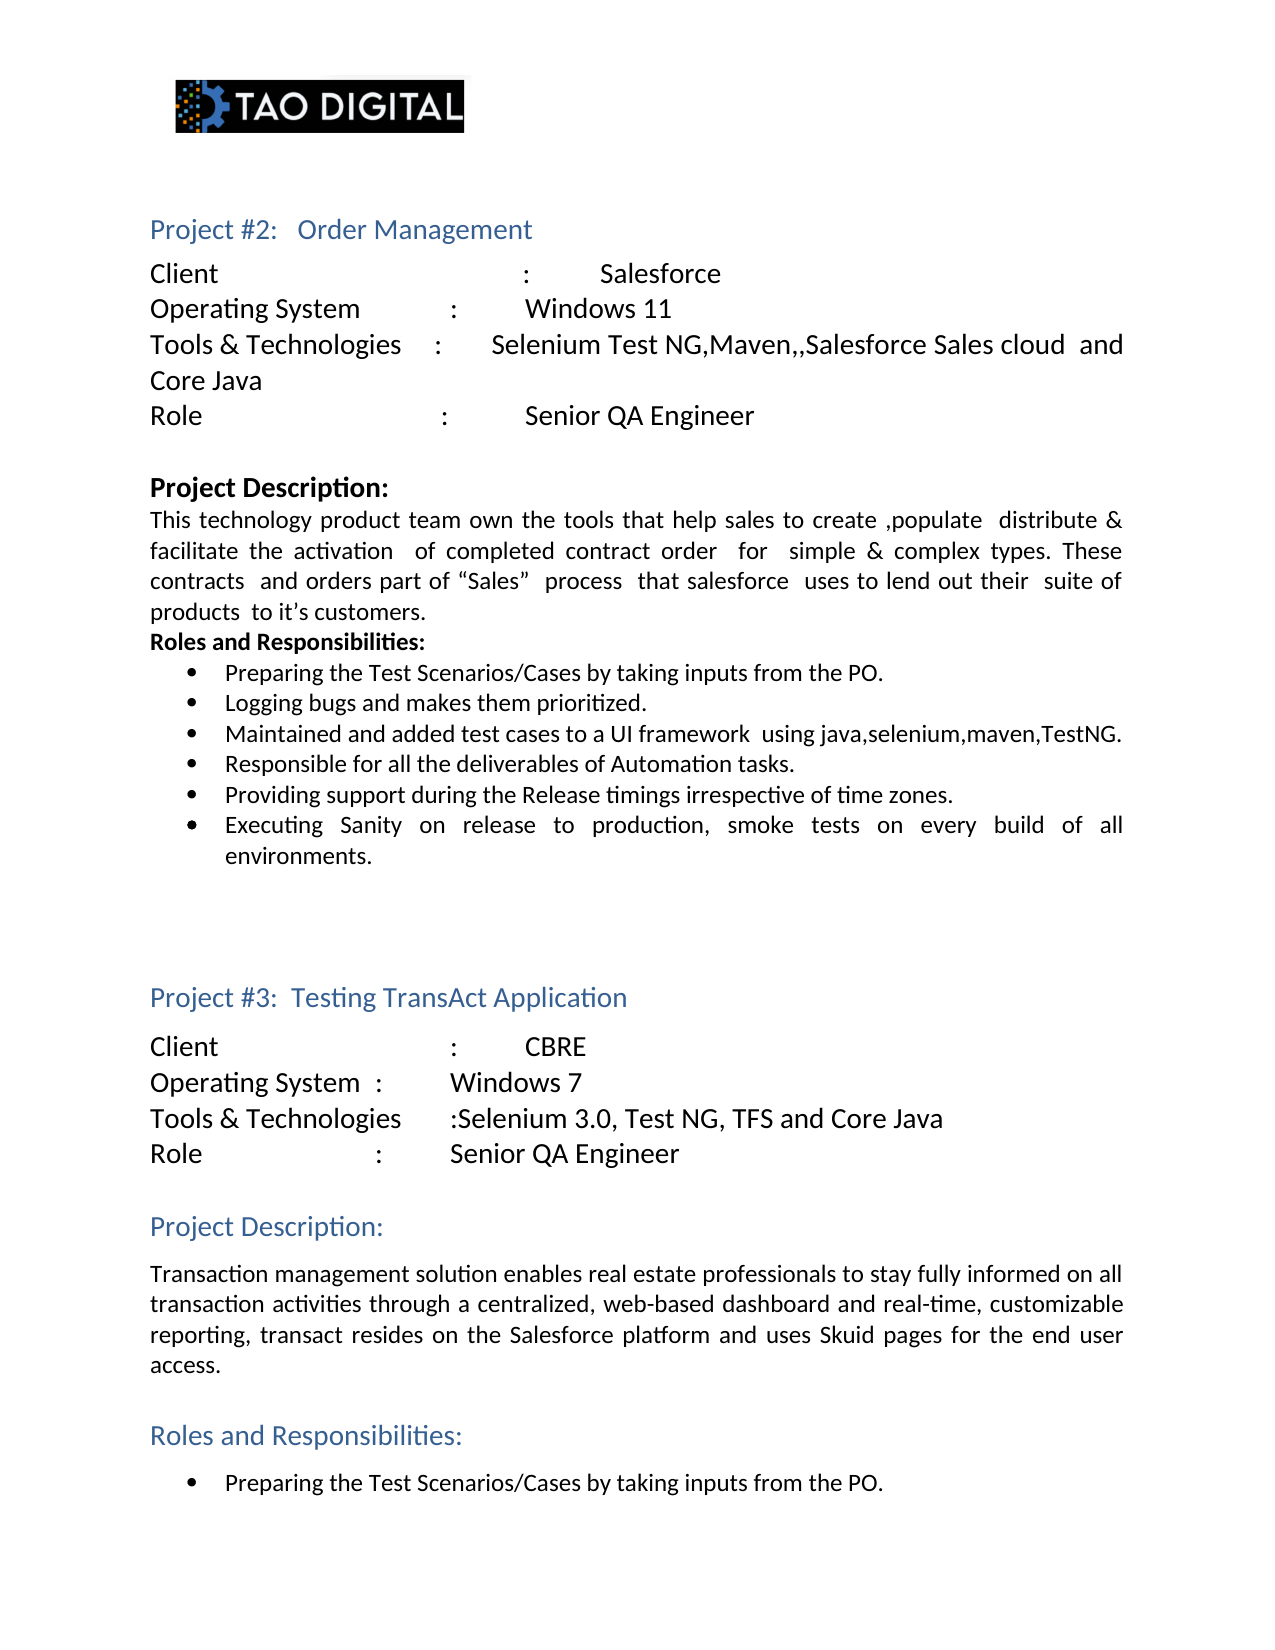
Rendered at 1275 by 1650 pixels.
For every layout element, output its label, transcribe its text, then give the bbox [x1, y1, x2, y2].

text Transaction management solution enables real estate professionals to stay fully informed on all transaction activities through a centralized, web-based dashboard and real-time, customizable reporting, transact resides on the Salesforce platform and uses Skuid pages for the end user access. [150, 1258, 1125, 1380]
list Providing support during the Release timings irrespective of time zones. [187, 779, 1125, 809]
list Responsible for all the deliverables of Automation tasks. [187, 748, 1125, 779]
subtitle Project #3: Testing TransAct Application [150, 979, 1125, 1015]
text Roles and Responsibilities: [150, 626, 1125, 657]
list Preparing the Test Scenarios/Cases by taking inputs from the PO. [187, 657, 1125, 687]
text Tools & Technologies : Selenium Test NG,Maven,,Salesforce Sales cloud and Core Java [150, 326, 1125, 397]
text Client : Salesforce [150, 255, 1125, 291]
text Role : Senior QA Engineer [150, 397, 1125, 433]
text Role : Senior QA Engineer [150, 1135, 1125, 1171]
subtitle Roles and Responsibilities: [150, 1417, 1125, 1453]
text Operating System : Windows 7 [150, 1064, 1125, 1100]
list Executing Sanity on release to production, smoke tests on every build of all environments. [187, 809, 1125, 871]
text Client : CBRE [150, 1028, 1125, 1064]
subtitle Project Description: [150, 1208, 1125, 1244]
subtitle Project #2: Order Management [150, 211, 1125, 247]
list Preparing the Test Scenarios/Cases by taking inputs from the PO. [187, 1467, 1125, 1497]
text Operating System : Windows 11 [150, 291, 1125, 326]
text This technology product team own the tools that help sales to create ,populate distribute & facilitate the activation of completed contract order for simple & complex types. These contracts and orders part of “Sales” process that salesforce uses to lend out their suite of products to it’s customers. [150, 504, 1125, 626]
list Logging bugs and makes them prioritized. [187, 687, 1125, 718]
text Tools & Technologies :Selenium 3.0, Test NG, TFS and Core Java [150, 1100, 1125, 1135]
text Project Description: [150, 469, 1125, 504]
list Maintained and added test cases to a UI framework using java,selenium,maven,TestNG. [187, 718, 1125, 748]
